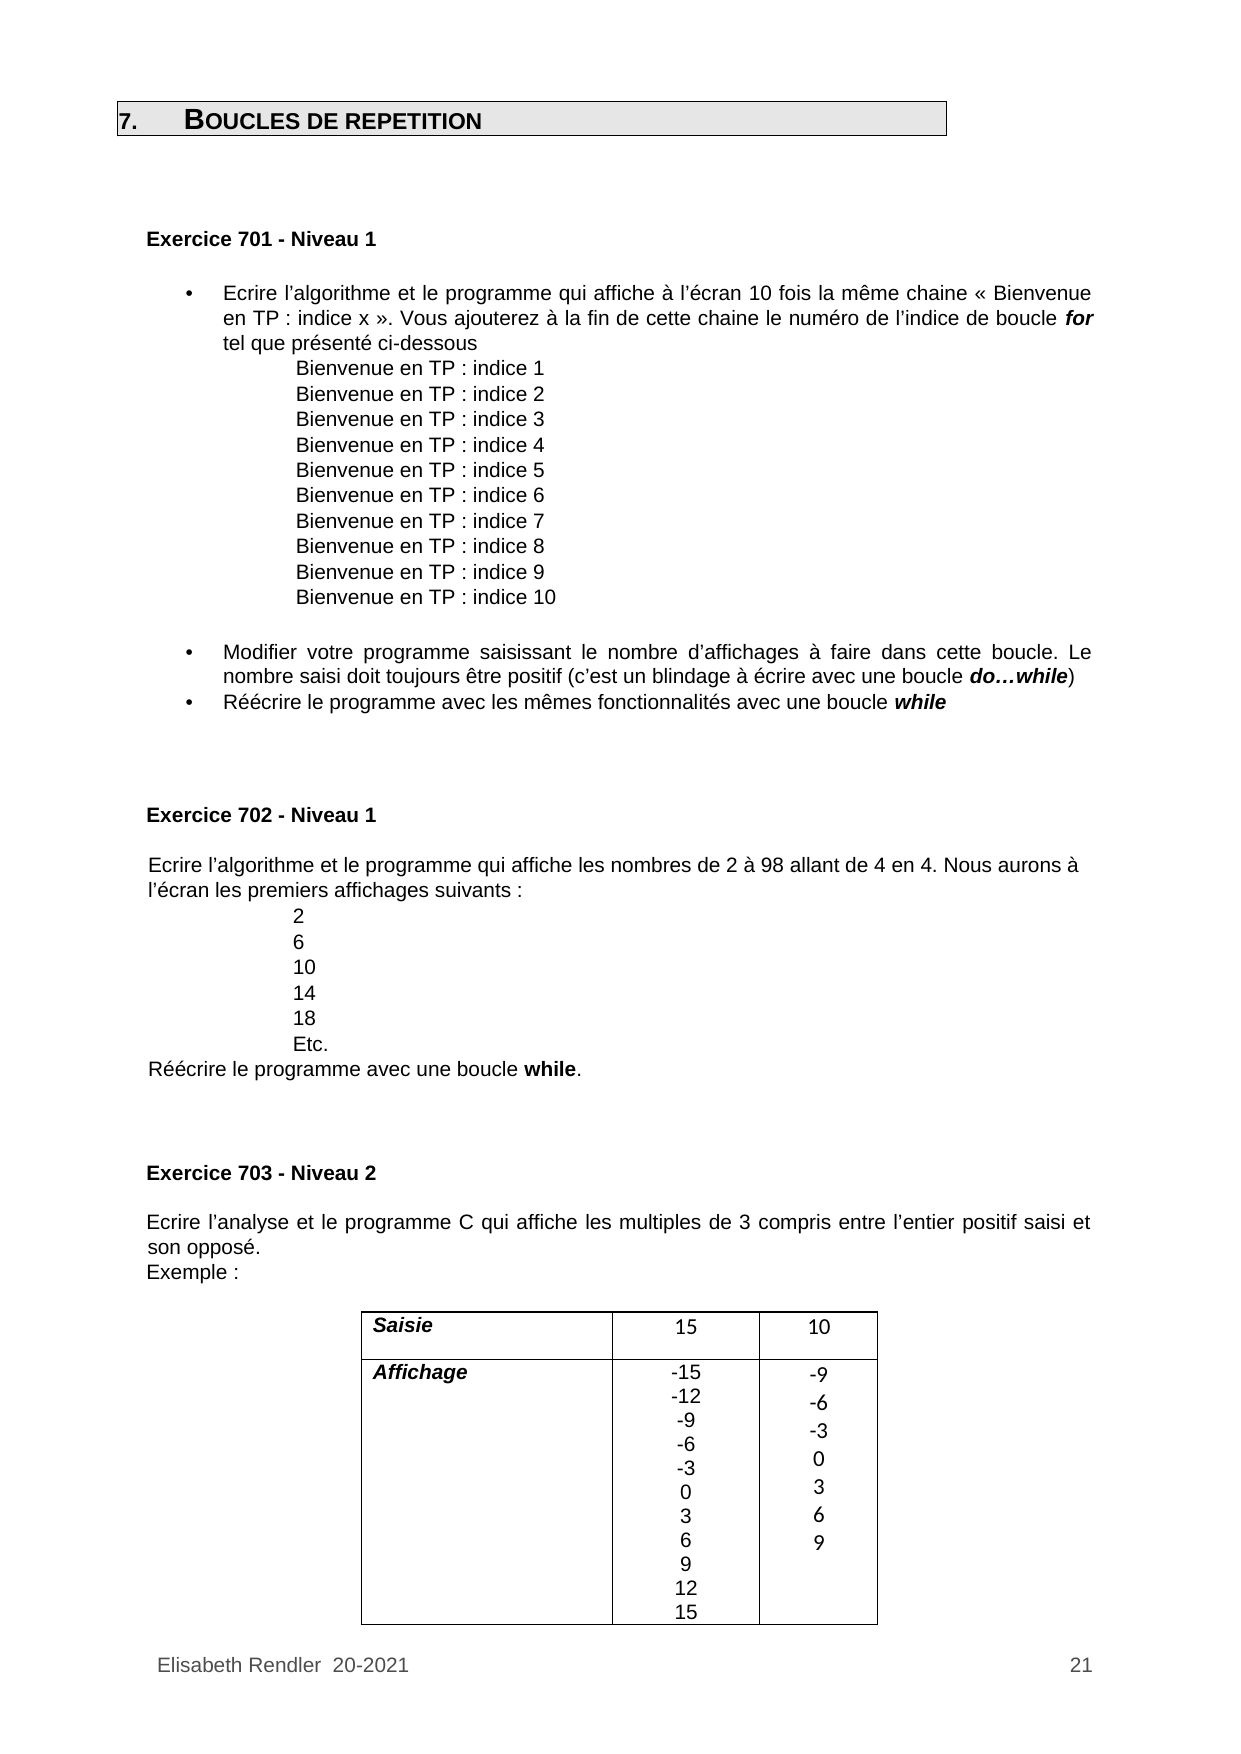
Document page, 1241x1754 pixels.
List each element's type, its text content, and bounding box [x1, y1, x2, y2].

table_header 10 [760, 1313, 877, 1359]
text 10 [118, 955, 1098, 979]
list Réécrire le programme avec les mêmes fonctionnalités avec une boucle while [185, 690, 1093, 714]
subtitle BOUCLES DE REPETITION [118, 102, 946, 135]
text Bienvenue en TP : indice 5 [296, 458, 1093, 482]
table_header Saisie [362, 1313, 612, 1359]
list Ecrire l’algorithme et le programme qui affiche à l’écran 10 fois la même chaine « Bienvenue en TP : indice x ». Vous ajouterez à la fin de cette chaine le numéro de l’indice de boucle for tel que présenté ci-dessous [185, 281, 1093, 355]
table_header 15 [613, 1313, 759, 1359]
text Ecrire l’algorithme et le programme qui affiche les nombres de 2 à 98 allant de 4 en 4. Nous aurons à l’écran les premiers affichages suivants : [148, 852, 1098, 902]
text Ecrire l’analyse et le programme C qui affiche les multiples de 3 compris entre l’entier positif saisi et son opposé. [146, 1210, 1093, 1259]
text Bienvenue en TP : indice 9 [296, 559, 1093, 583]
text Bienvenue en TP : indice 6 [296, 483, 1093, 507]
table_cell Affichage [362, 1360, 612, 1624]
subtitle Exercice 703 - Niveau 2 [146, 1161, 1094, 1184]
text 6 [118, 930, 1098, 954]
table_cell -15 -12 -9 -6 -3 0 3 6 9 12 15 [613, 1360, 759, 1624]
text Réécrire le programme avec une boucle while. [148, 1057, 1098, 1081]
text Etc. [118, 1032, 1098, 1056]
text 14 [118, 981, 1098, 1005]
text Bienvenue en TP : indice 8 [296, 534, 1093, 558]
list Modifier votre programme saisissant le nombre d’affichages à faire dans cette boucle. Le nombre saisi doit toujours être positif (c’est un blindage à écrire avec une boucle do…while) [185, 639, 1093, 688]
text Bienvenue en TP : indice 3 [296, 407, 1093, 431]
text Bienvenue en TP : indice 2 [296, 382, 1093, 406]
text Bienvenue en TP : indice 10 [296, 585, 1093, 609]
text Bienvenue en TP : indice 1 [296, 356, 1093, 380]
text Bienvenue en TP : indice 4 [296, 432, 1093, 456]
subtitle Exercice 702 - Niveau 1 [146, 803, 1094, 827]
subtitle Exercice 701 - Niveau 1 [146, 227, 1094, 251]
text Exemple : [146, 1260, 1093, 1284]
text 2 [118, 904, 1098, 928]
text Bienvenue en TP : indice 7 [296, 509, 1093, 533]
table_cell -9 -6 -3 0 3 6 9 [760, 1360, 877, 1624]
text 18 [118, 1006, 1098, 1030]
